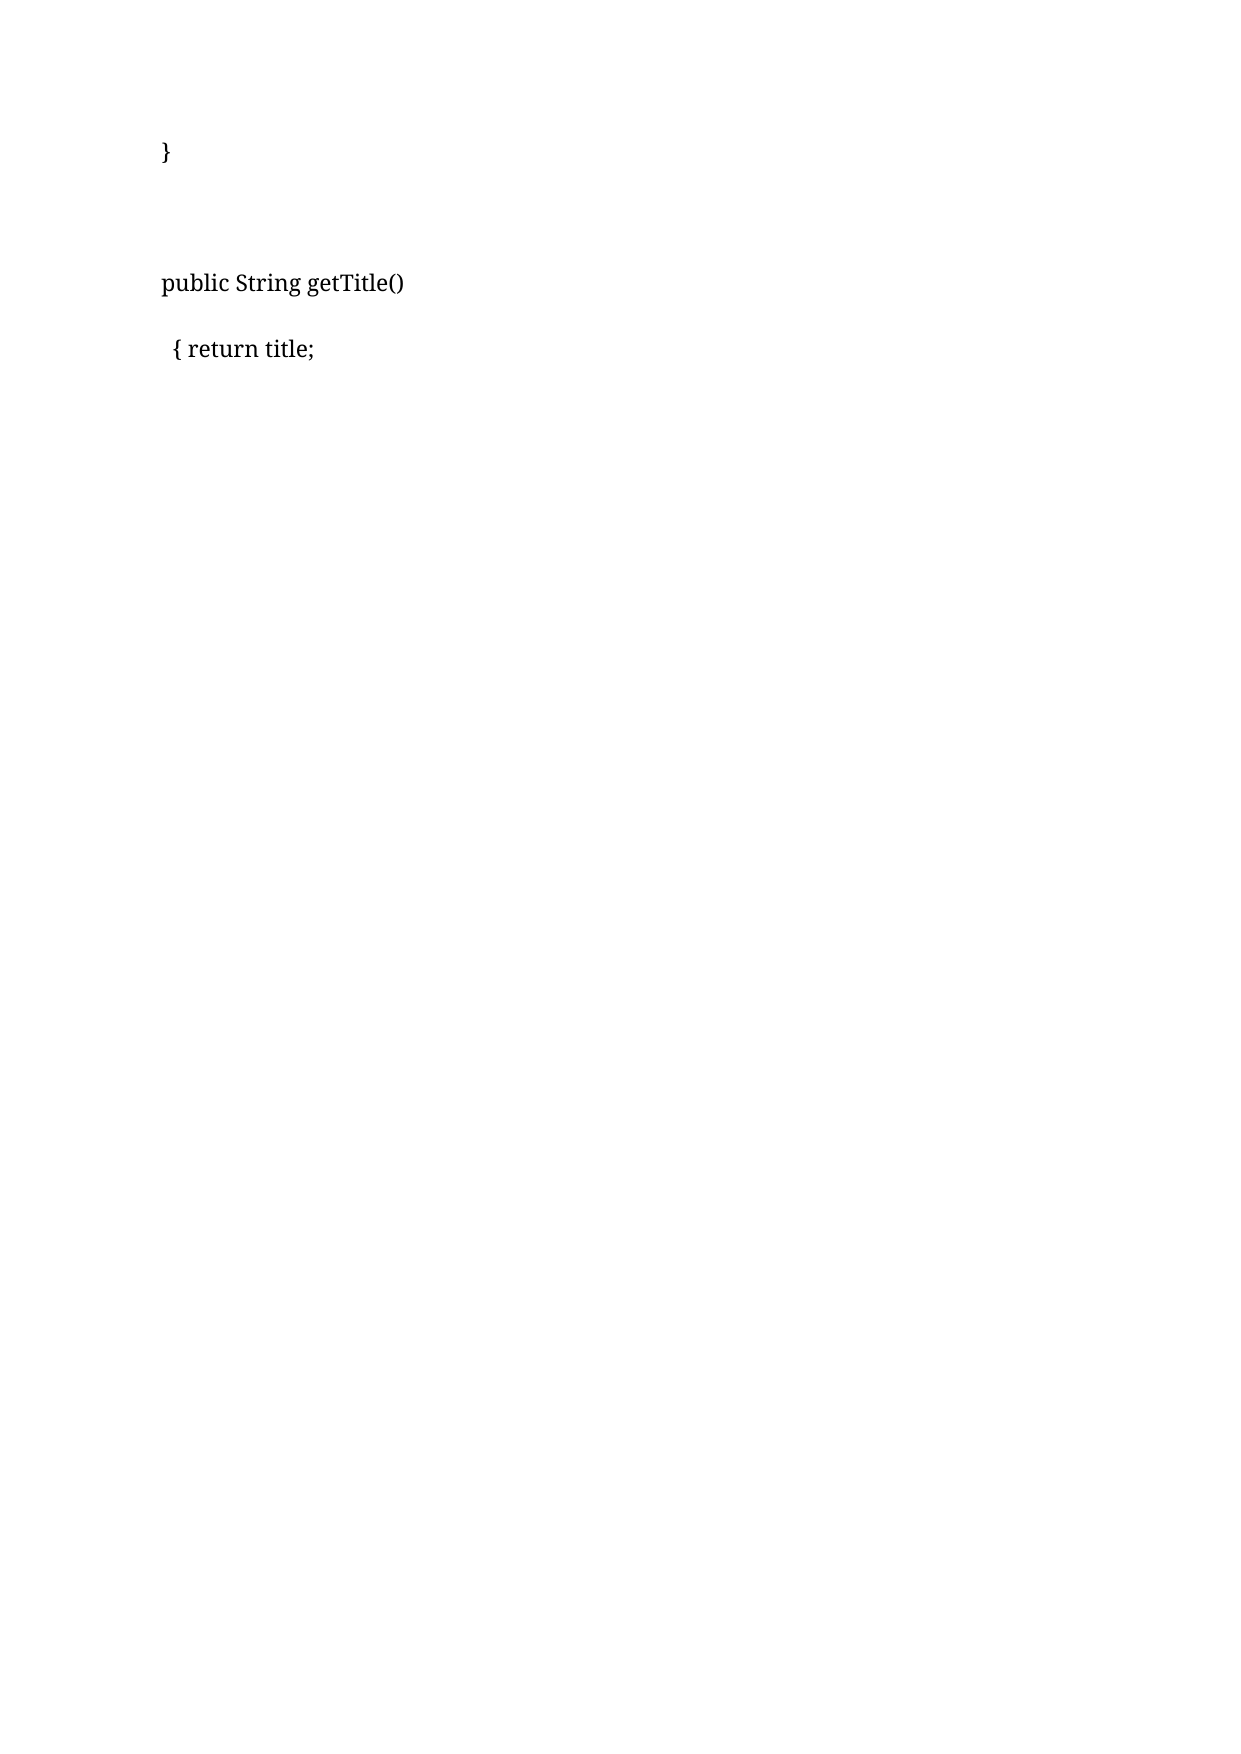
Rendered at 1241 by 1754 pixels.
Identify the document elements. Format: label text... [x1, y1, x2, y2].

text public String getTitle() { return title; [161, 267, 408, 364]
text } [161, 139, 1132, 166]
